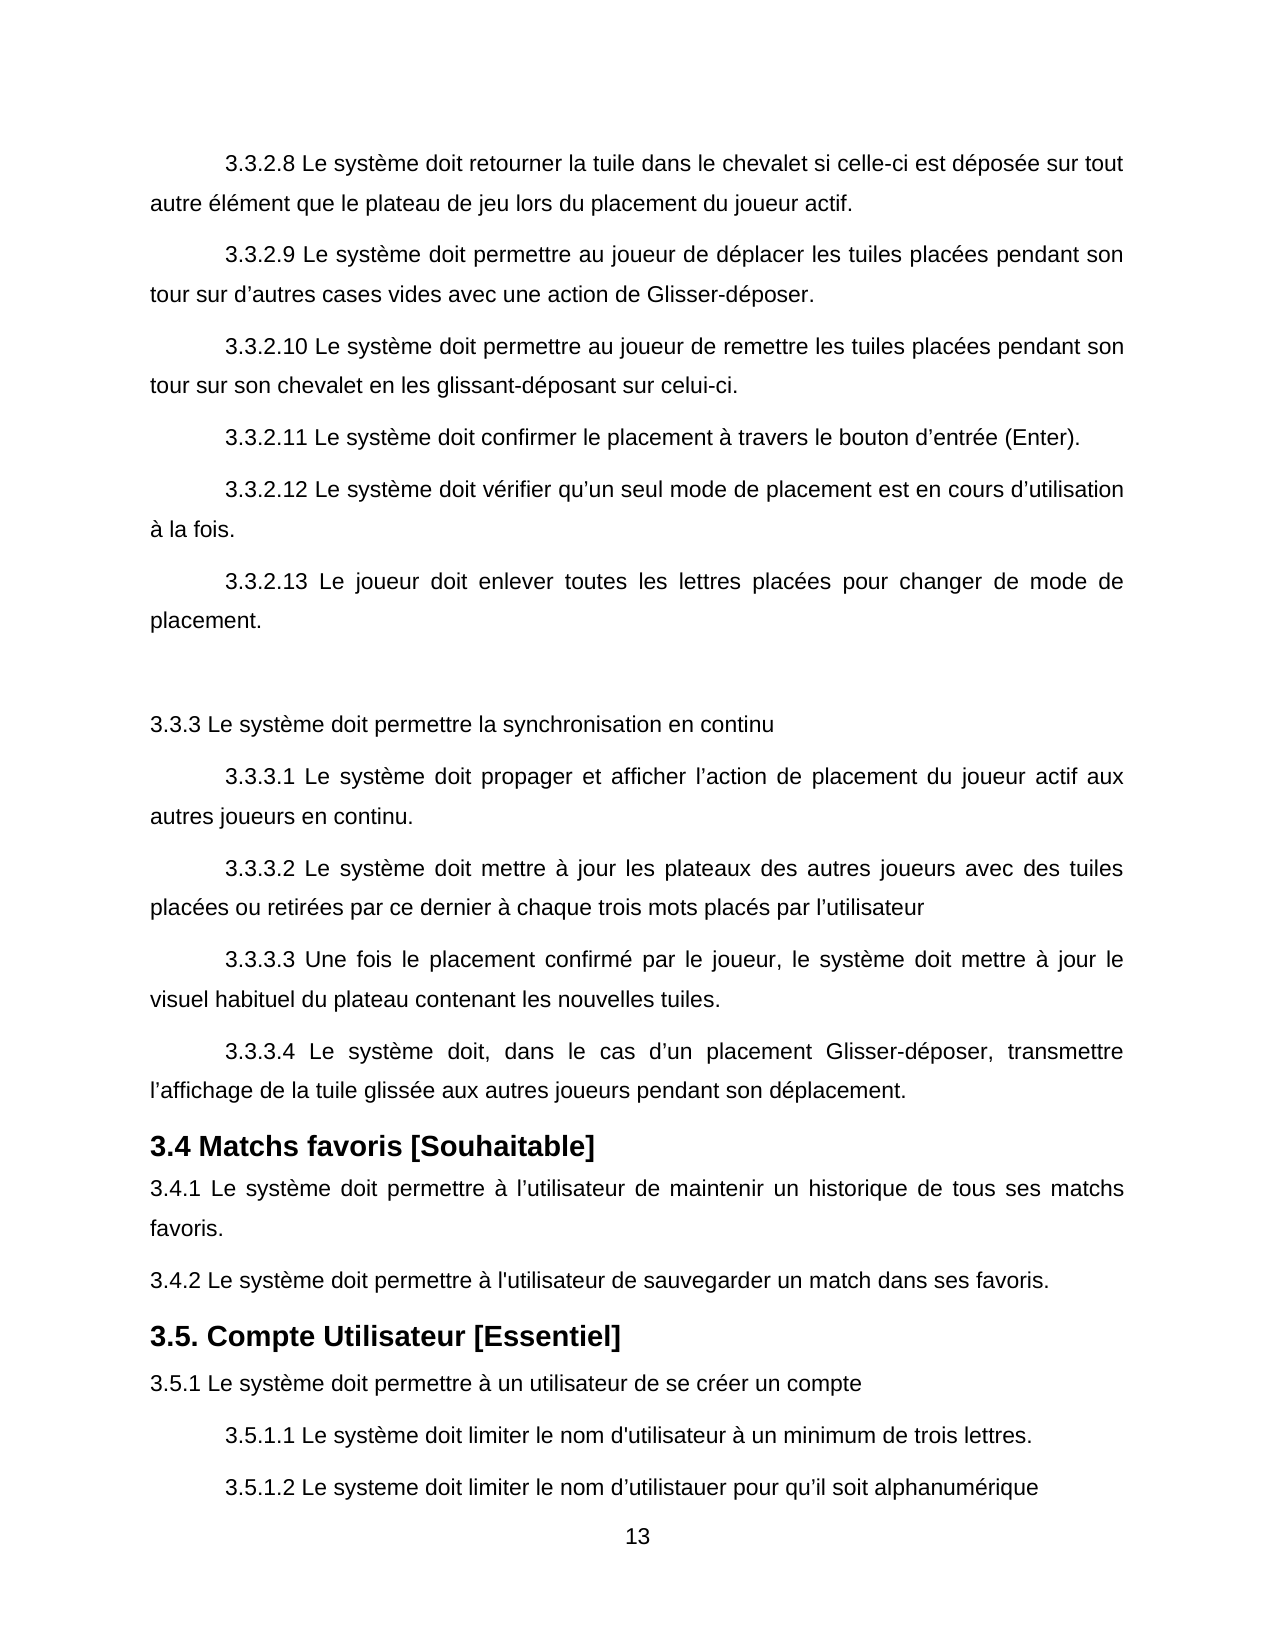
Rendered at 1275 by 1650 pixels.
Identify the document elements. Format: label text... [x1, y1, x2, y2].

text 3.3.2.9 Le système doit permettre au joueur de déplacer les tuiles placées pendant son tour sur d’autres cases vides avec une action de Glisser-déposer. [150, 241, 1125, 307]
text 3.5.1.2 Le systeme doit limiter le nom d’utilistauer pour qu’il soit alphanumérique [150, 1473, 1125, 1500]
text 3.3.3.3 Une fois le placement confirmé par le joueur, le système doit mettre à jour le visuel habituel du plateau contenant les nouvelles tuiles. [150, 946, 1125, 1012]
text 3.5.1.1 Le système doit limiter le nom d'utilisateur à un minimum de trois lettres. [150, 1422, 1125, 1448]
text 3.3.3.2 Le système doit mettre à jour les plateaux des autres joueurs avec des tuiles placées ou retirées par ce dernier à chaque trois mots placés par l’utilisateur [150, 855, 1125, 921]
text 3.3.3 Le système doit permettre la synchronisation en continu [150, 711, 1125, 738]
text 3.4.1 Le système doit permettre à l’utilisateur de maintenir un historique de tous ses matchs favoris. [150, 1175, 1125, 1241]
subtitle 3.5. Compte Utilisateur [Essentiel] [150, 1318, 1125, 1352]
text 3.4.2 Le système doit permettre à l'utilisateur de sauvegarder un match dans ses favoris. [150, 1267, 1125, 1293]
text 3.3.3.1 Le système doit propager et afficher l’action de placement du joueur actif aux autres joueurs en continu. [150, 763, 1125, 829]
text 3.3.2.10 Le système doit permettre au joueur de remettre les tuiles placées pendant son tour sur son chevalet en les glissant-déposant sur celui-ci. [150, 333, 1125, 399]
text 3.3.2.12 Le système doit vérifier qu’un seul mode de placement est en cours d’utilisation à la fois. [150, 476, 1125, 542]
text 3.3.2.11 Le système doit confirmer le placement à travers le bouton d’entrée (Enter). [150, 424, 1125, 451]
text 3.3.2.8 Le système doit retourner la tuile dans le chevalet si celle-ci est déposée sur tout autre élément que le plateau de jeu lors du placement du joueur actif. [150, 150, 1125, 216]
subtitle 3.4 Matchs favoris [Souhaitable] [150, 1129, 1125, 1163]
text 3.3.2.13 Le joueur doit enlever toutes les lettres placées pour changer de mode de placement. [150, 568, 1125, 634]
text 3.3.3.4 Le système doit, dans le cas d’un placement Glisser-déposer, transmettre l’affichage de la tuile glissée aux autres joueurs pendant son déplacement. [150, 1038, 1125, 1103]
text 3.5.1 Le système doit permettre à un utilisateur de se créer un compte [150, 1369, 1125, 1396]
